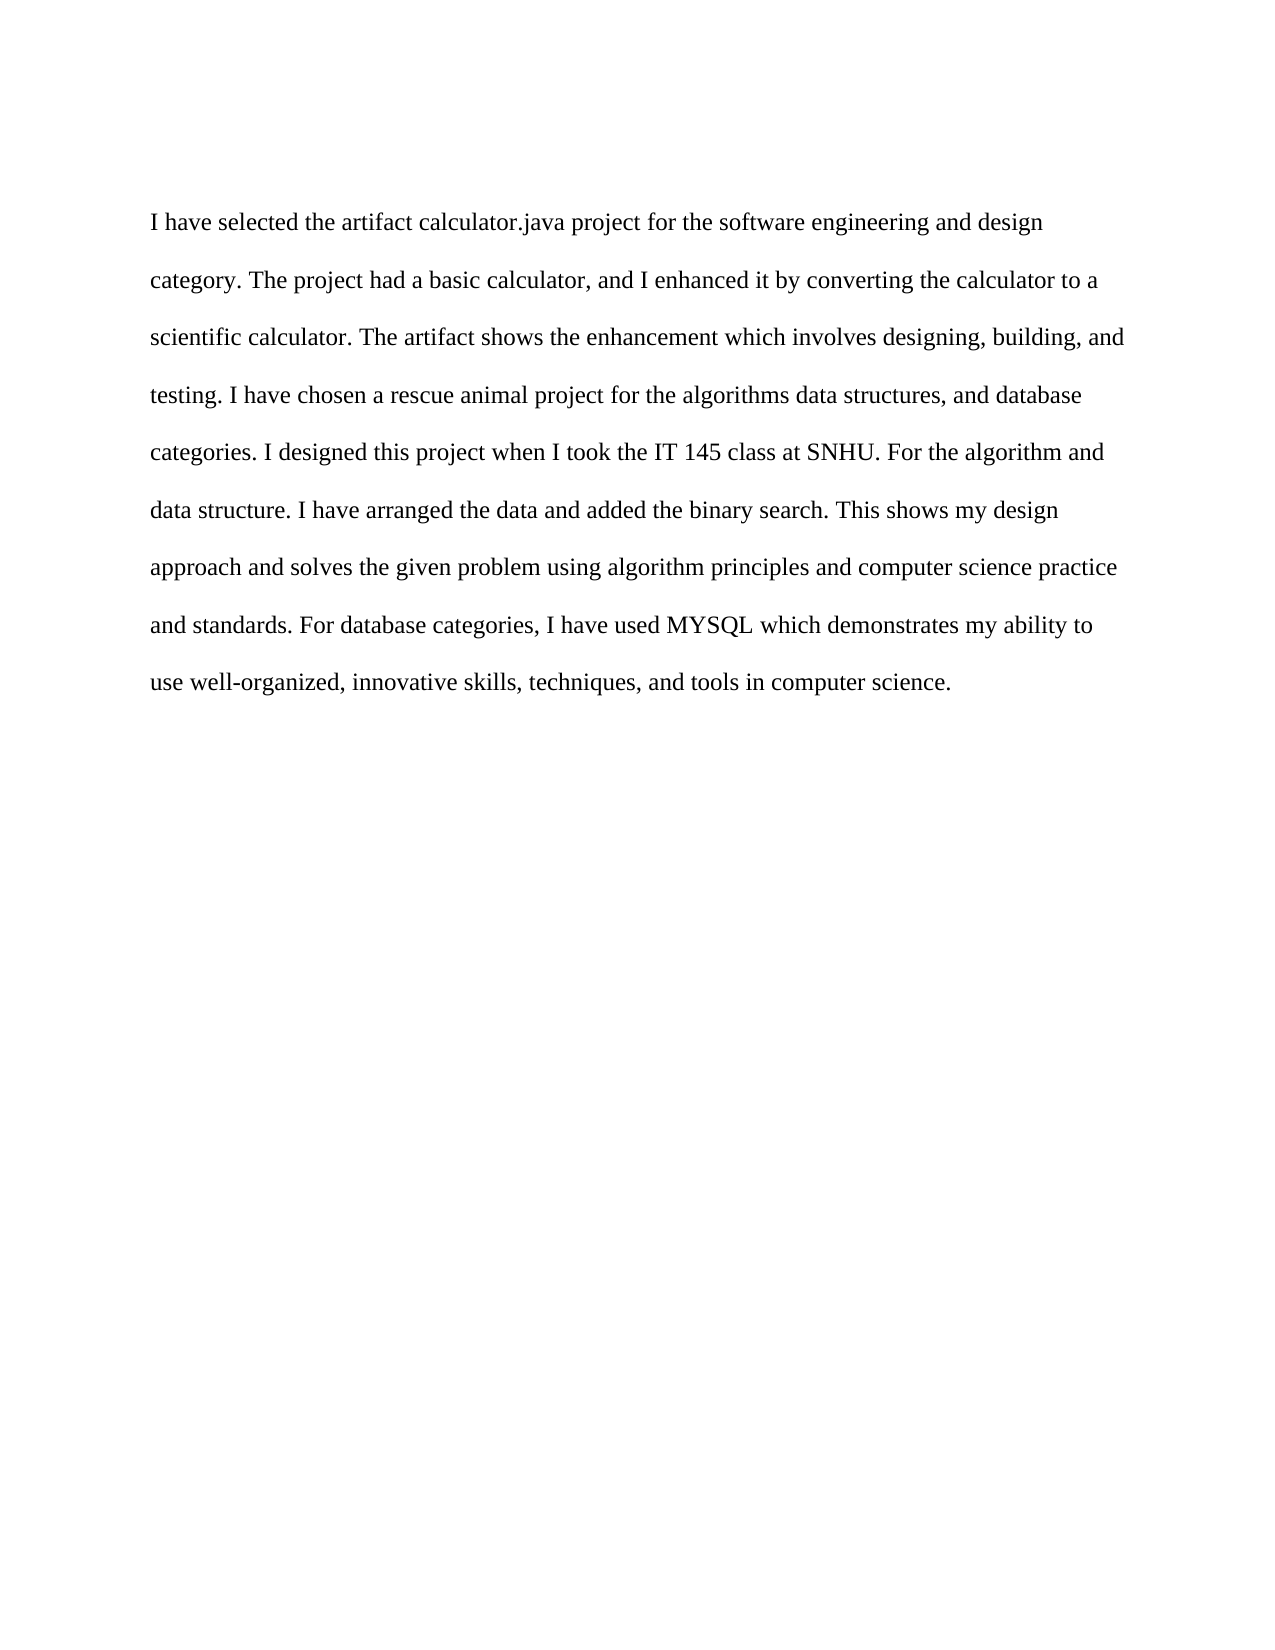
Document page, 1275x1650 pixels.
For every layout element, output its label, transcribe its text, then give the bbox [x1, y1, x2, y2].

text I have selected the artifact calculator.java project for the software engineering and design category. The project had a basic calculator, and I enhanced it by converting the calculator to a scientific calculator. The artifact shows the enhancement which involves designing, building, and testing. I have chosen a rescue animal project for the algorithms data structures, and database categories. I designed this project when I took the IT 145 class at SNHU. For the algorithm and data structure. I have arranged the data and added the binary search. This shows my design approach and solves the given problem using algorithm principles and computer science practice and standards. For database categories, I have used MYSQL which demonstrates my ability to use well-organized, innovative skills, techniques, and tools in computer science. [150, 207, 1125, 696]
